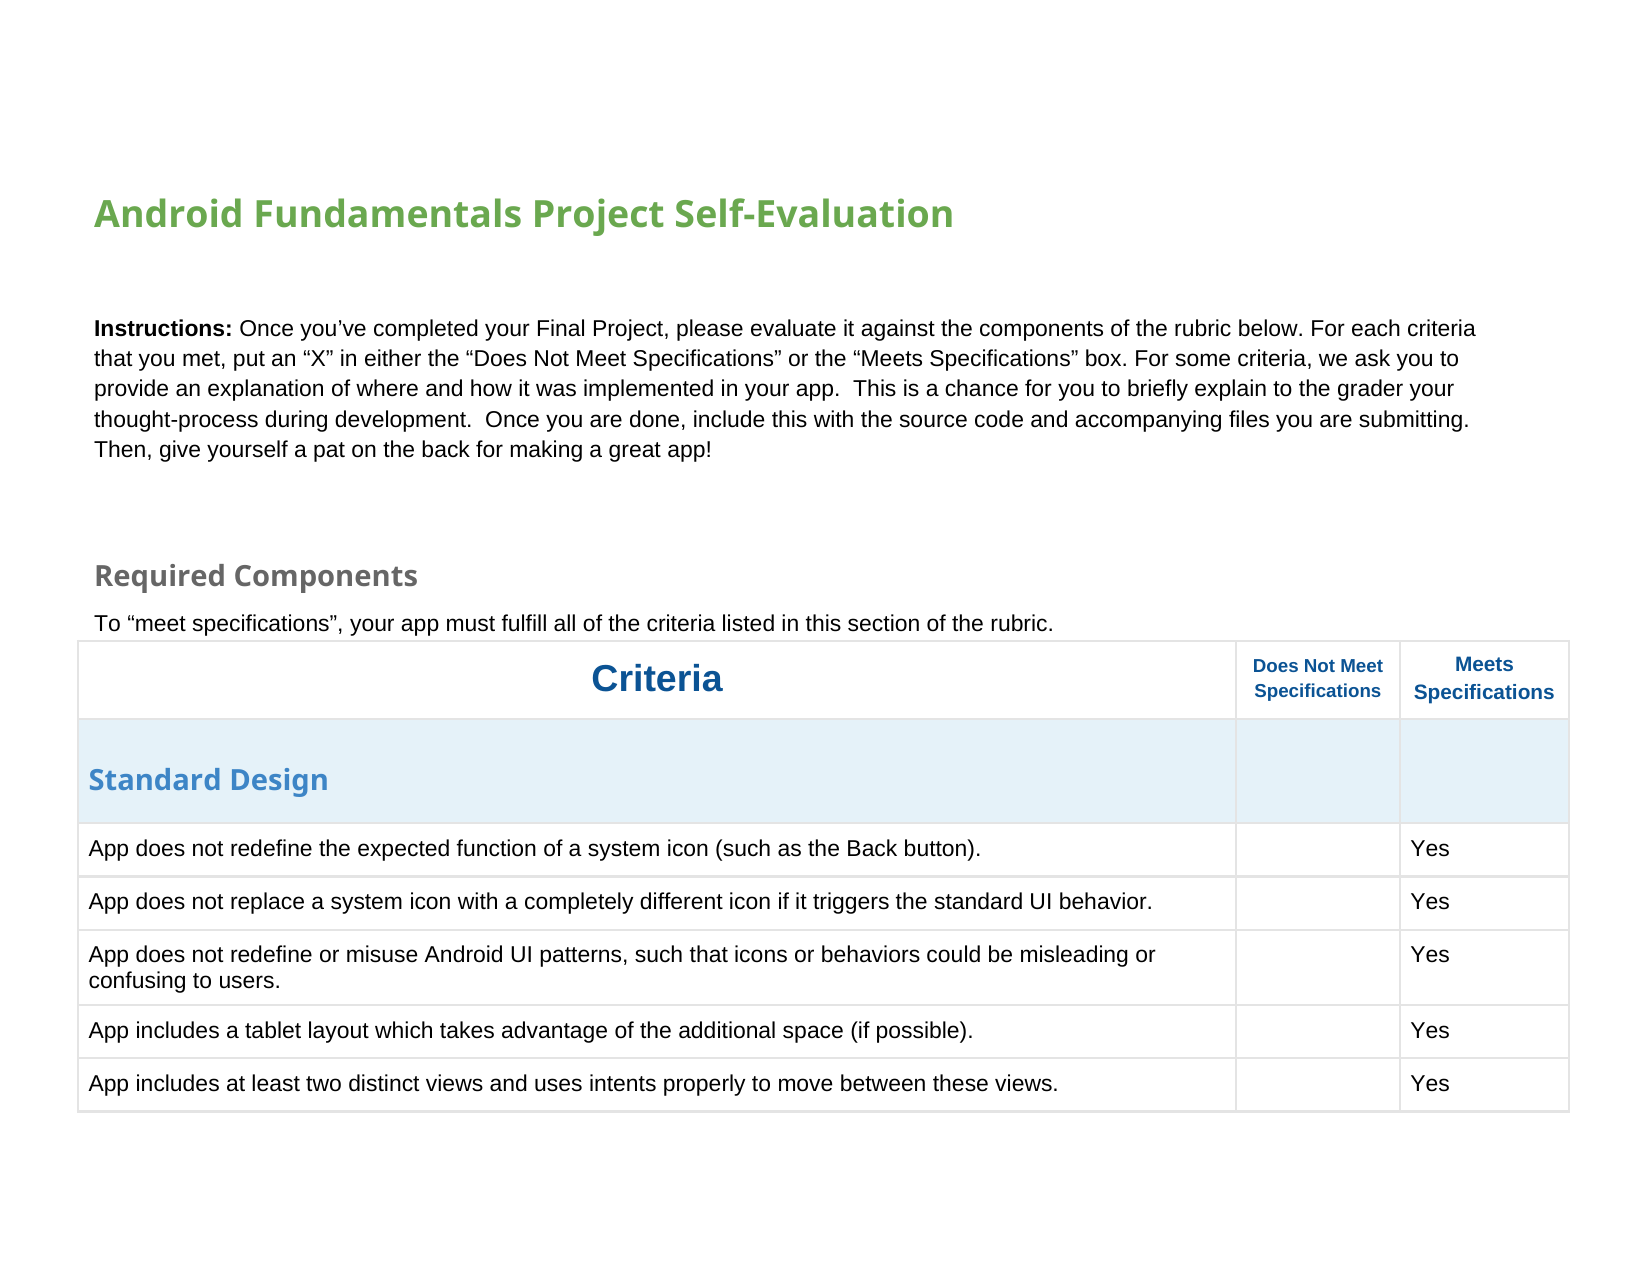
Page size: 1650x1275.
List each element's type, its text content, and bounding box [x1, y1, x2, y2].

table_cell Yes [1401, 1059, 1568, 1110]
table_cell Standard Design [79, 720, 1235, 822]
table_cell App does not redefine or misuse Android UI patterns, such that icons or behaviors could be misleading or confusing to users. [79, 931, 1235, 1004]
table_cell Yes [1401, 1006, 1568, 1057]
table_cell [1237, 824, 1399, 875]
table_cell Yes [1401, 931, 1568, 1004]
table_cell Yes [1401, 824, 1568, 875]
table_cell App does not replace a system icon with a completely different icon if it triggers the standard UI behavior. [79, 878, 1235, 928]
table_cell [1237, 1006, 1399, 1057]
subtitle Android Fundamentals Project Self-Evaluation [94, 187, 1500, 238]
table_header Does Not Meet Specifications [1237, 642, 1399, 718]
table_cell [1237, 720, 1399, 822]
table_cell [1237, 1059, 1399, 1110]
table_cell Yes [1401, 878, 1568, 928]
table_cell [1237, 878, 1399, 928]
table_cell App includes a tablet layout which takes advantage of the additional space (if possible). [79, 1006, 1235, 1057]
table_cell [1237, 931, 1399, 1004]
text To “meet specifications”, your app must fulfill all of the criteria listed in this section of the rubric. [94, 609, 1500, 636]
subtitle Required Components [94, 556, 1500, 595]
table_cell App does not redefine the expected function of a system icon (such as the Back button). [79, 824, 1235, 875]
table_cell App includes at least two distinct views and uses intents properly to move between these views. [79, 1059, 1235, 1110]
table_header Meets Specifications [1401, 642, 1568, 718]
text Instructions: Once you’ve completed your Final Project, please evaluate it against the components of the rubric below. For each criteria that you met, put an “X” in either the “Does Not Meet Specifications” or the “Meets Specifications” box. For some criteria, we ask you to provide an explanation of where and how it was implemented in your app. This is a chance for you to briefly explain to the grader your thought-process during development. Once you are done, include this with the source code and accompanying files you are submitting. Then, give yourself a pat on the back for making a great app! [94, 315, 1500, 462]
table_header Criteria [79, 642, 1235, 718]
table_cell [1401, 720, 1568, 822]
